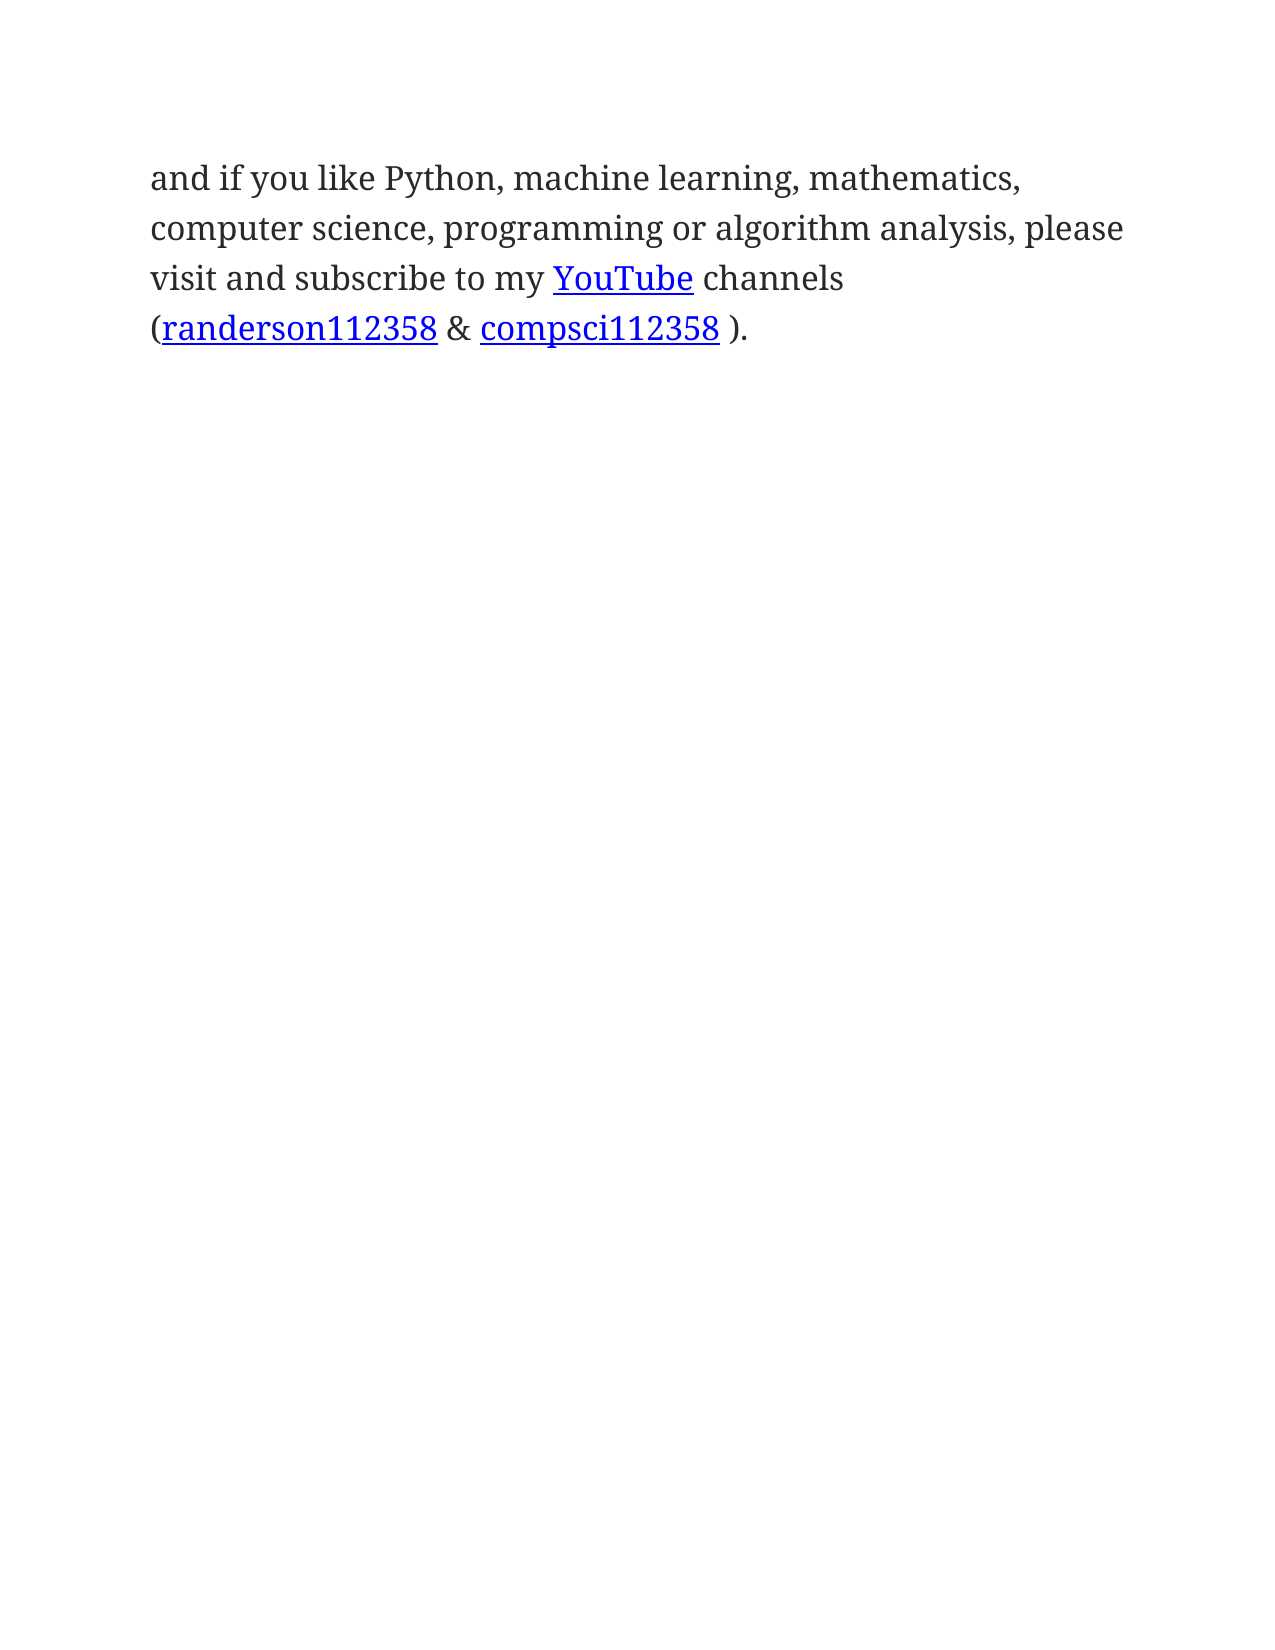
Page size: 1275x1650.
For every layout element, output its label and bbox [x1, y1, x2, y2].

text [150, 150, 1125, 350]
